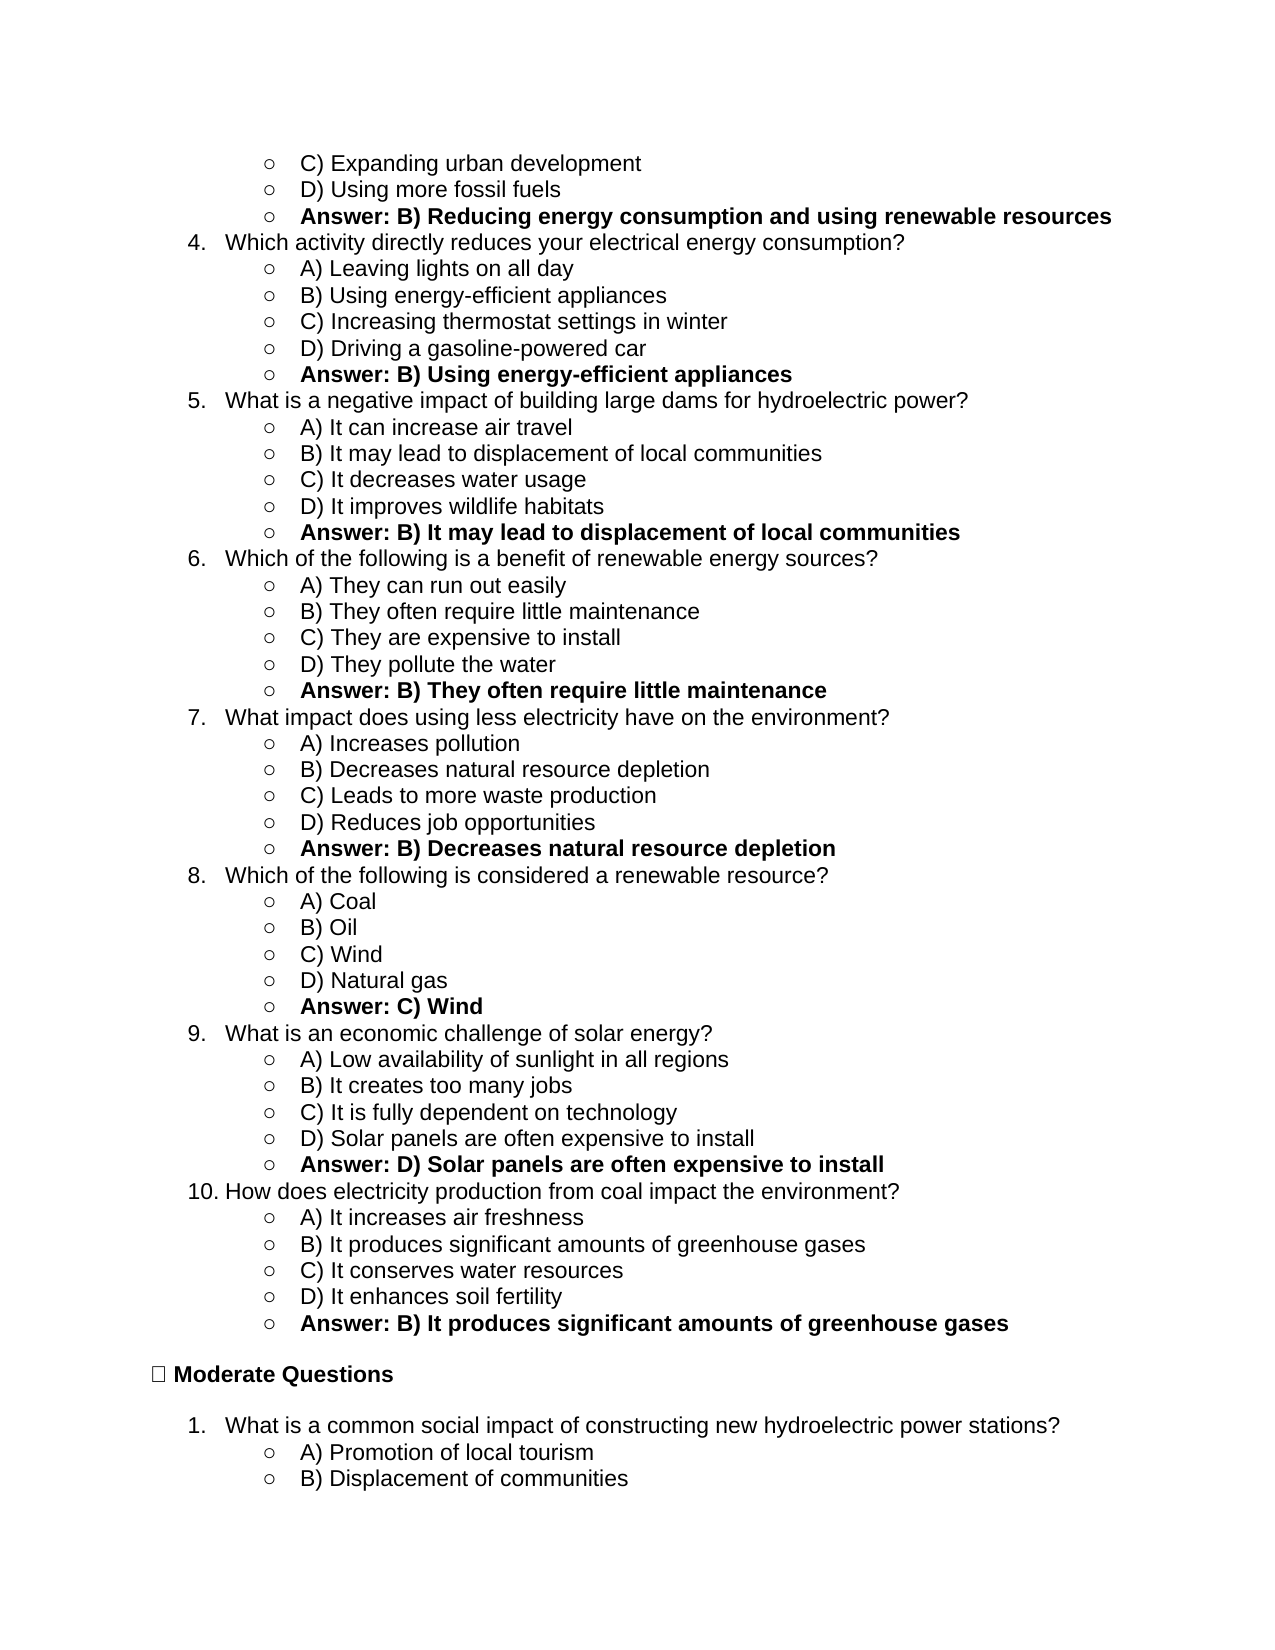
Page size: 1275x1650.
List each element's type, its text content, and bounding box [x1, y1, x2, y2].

list Answer: B) It may lead to displacement of local communities [262, 519, 1125, 545]
list C) Leads to more waste production [262, 782, 1125, 809]
list How does electricity production from coal impact the environment? [187, 1178, 1125, 1204]
list Which of the following is considered a renewable resource? [187, 862, 1125, 888]
list A) They can run out easily [262, 572, 1125, 598]
list Answer: B) Using energy-efficient appliances [262, 361, 1125, 387]
list A) Leaving lights on all day [262, 255, 1125, 282]
list C) Increasing thermostat settings in winter [262, 308, 1125, 334]
list D) Reduces job opportunities [262, 809, 1125, 835]
list D) It improves wildlife habitats [262, 493, 1125, 519]
list Which of the following is a benefit of renewable energy sources? [187, 545, 1125, 572]
list B) Decreases natural resource depletion [262, 756, 1125, 782]
list C) Expanding urban development [262, 150, 1125, 176]
list C) It is fully dependent on technology [262, 1099, 1125, 1125]
list What is an economic challenge of solar energy? [187, 1020, 1125, 1046]
list A) Low availability of sunlight in all regions [262, 1046, 1125, 1072]
list A) Increases pollution [262, 730, 1125, 756]
list Answer: C) Wind [262, 993, 1125, 1020]
list C) Wind [262, 941, 1125, 967]
list A) It increases air freshness [262, 1204, 1125, 1231]
list Answer: B) Reducing energy consumption and using renewable resources [262, 203, 1125, 229]
list D) It enhances soil fertility [262, 1283, 1125, 1309]
list What is a negative impact of building large dams for hydroelectric power? [187, 387, 1125, 413]
list B) They often require little maintenance [262, 598, 1125, 624]
list C) It conserves water resources [262, 1257, 1125, 1283]
list A) Promotion of local tourism [262, 1439, 1125, 1465]
list D) Using more fossil fuels [262, 176, 1125, 203]
list D) Natural gas [262, 967, 1125, 993]
list D) Driving a gasoline-powered car [262, 334, 1125, 361]
list What impact does using less electricity have on the environment? [187, 703, 1125, 730]
list A) It can increase air travel [262, 413, 1125, 440]
list Answer: D) Solar panels are often expensive to install [262, 1151, 1125, 1178]
list A) Coal [262, 888, 1125, 914]
list Answer: B) They often require little maintenance [262, 677, 1125, 703]
list B) It produces significant amounts of greenhouse gases [262, 1231, 1125, 1257]
list C) It decreases water usage [262, 466, 1125, 493]
list Answer: B) It produces significant amounts of greenhouse gases [262, 1309, 1125, 1336]
subtitle 📘 Moderate Questions [150, 1361, 1125, 1387]
list B) It creates too many jobs [262, 1072, 1125, 1099]
list B) Using energy-efficient appliances [262, 282, 1125, 308]
list What is a common social impact of constructing new hydroelectric power stations? [187, 1412, 1125, 1439]
list D) They pollute the water [262, 651, 1125, 677]
list B) It may lead to displacement of local communities [262, 440, 1125, 466]
list B) Oil [262, 914, 1125, 941]
list Which activity directly reduces your electrical energy consumption? [187, 229, 1125, 255]
list D) Solar panels are often expensive to install [262, 1125, 1125, 1151]
list B) Displacement of communities [262, 1465, 1125, 1491]
list C) They are expensive to install [262, 624, 1125, 651]
list Answer: B) Decreases natural resource depletion [262, 835, 1125, 862]
